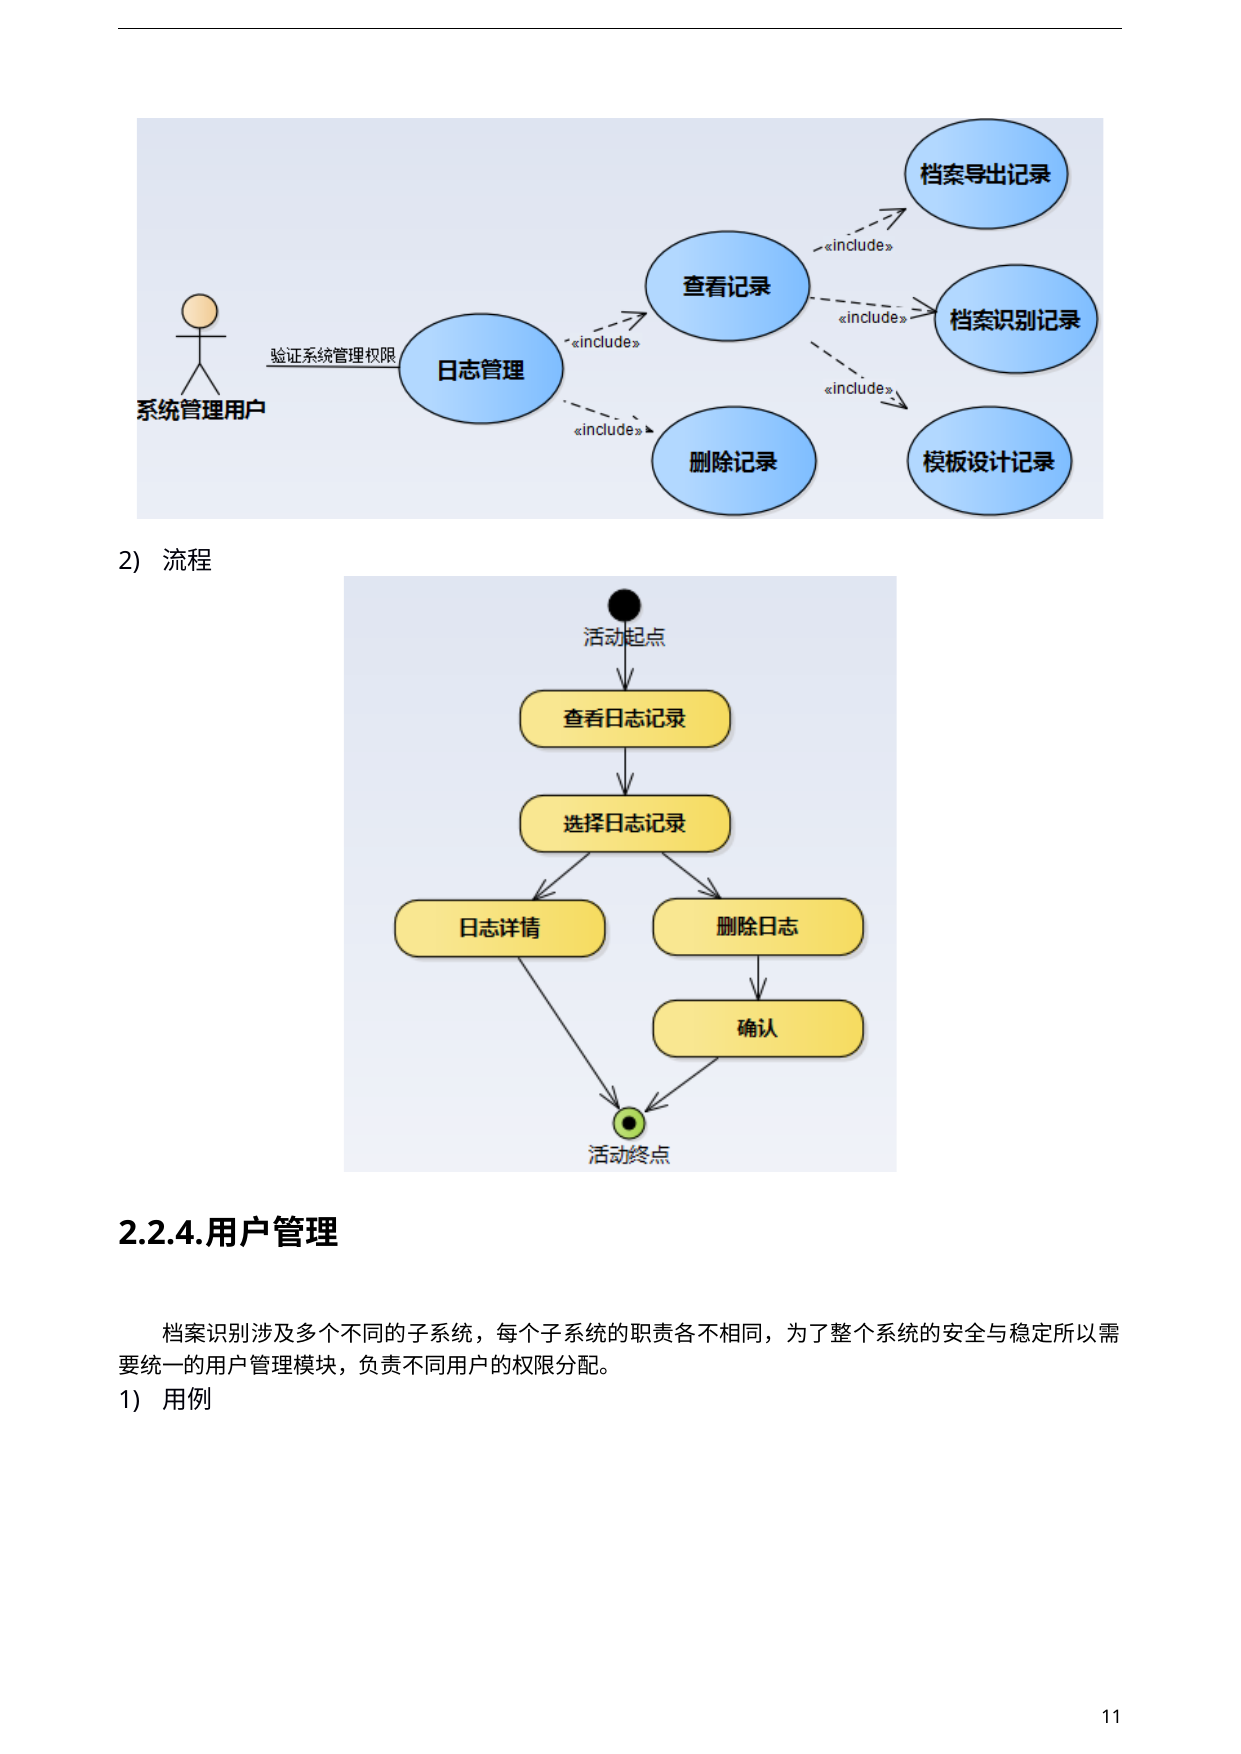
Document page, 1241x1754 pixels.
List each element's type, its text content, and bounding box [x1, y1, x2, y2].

subtitle 用户管理 [118, 1205, 1122, 1254]
list 流程 [118, 540, 1100, 576]
picture [136, 118, 1104, 519]
list 用例 [118, 1379, 1100, 1416]
text 档案识别涉及多个不同的子系统，每个子系统的职责各不相同，为了整个系统的安全与稳定所以需要统一的用户管理模块，负责不同用户的权限分配。 [118, 1316, 1122, 1379]
picture [343, 576, 897, 1172]
